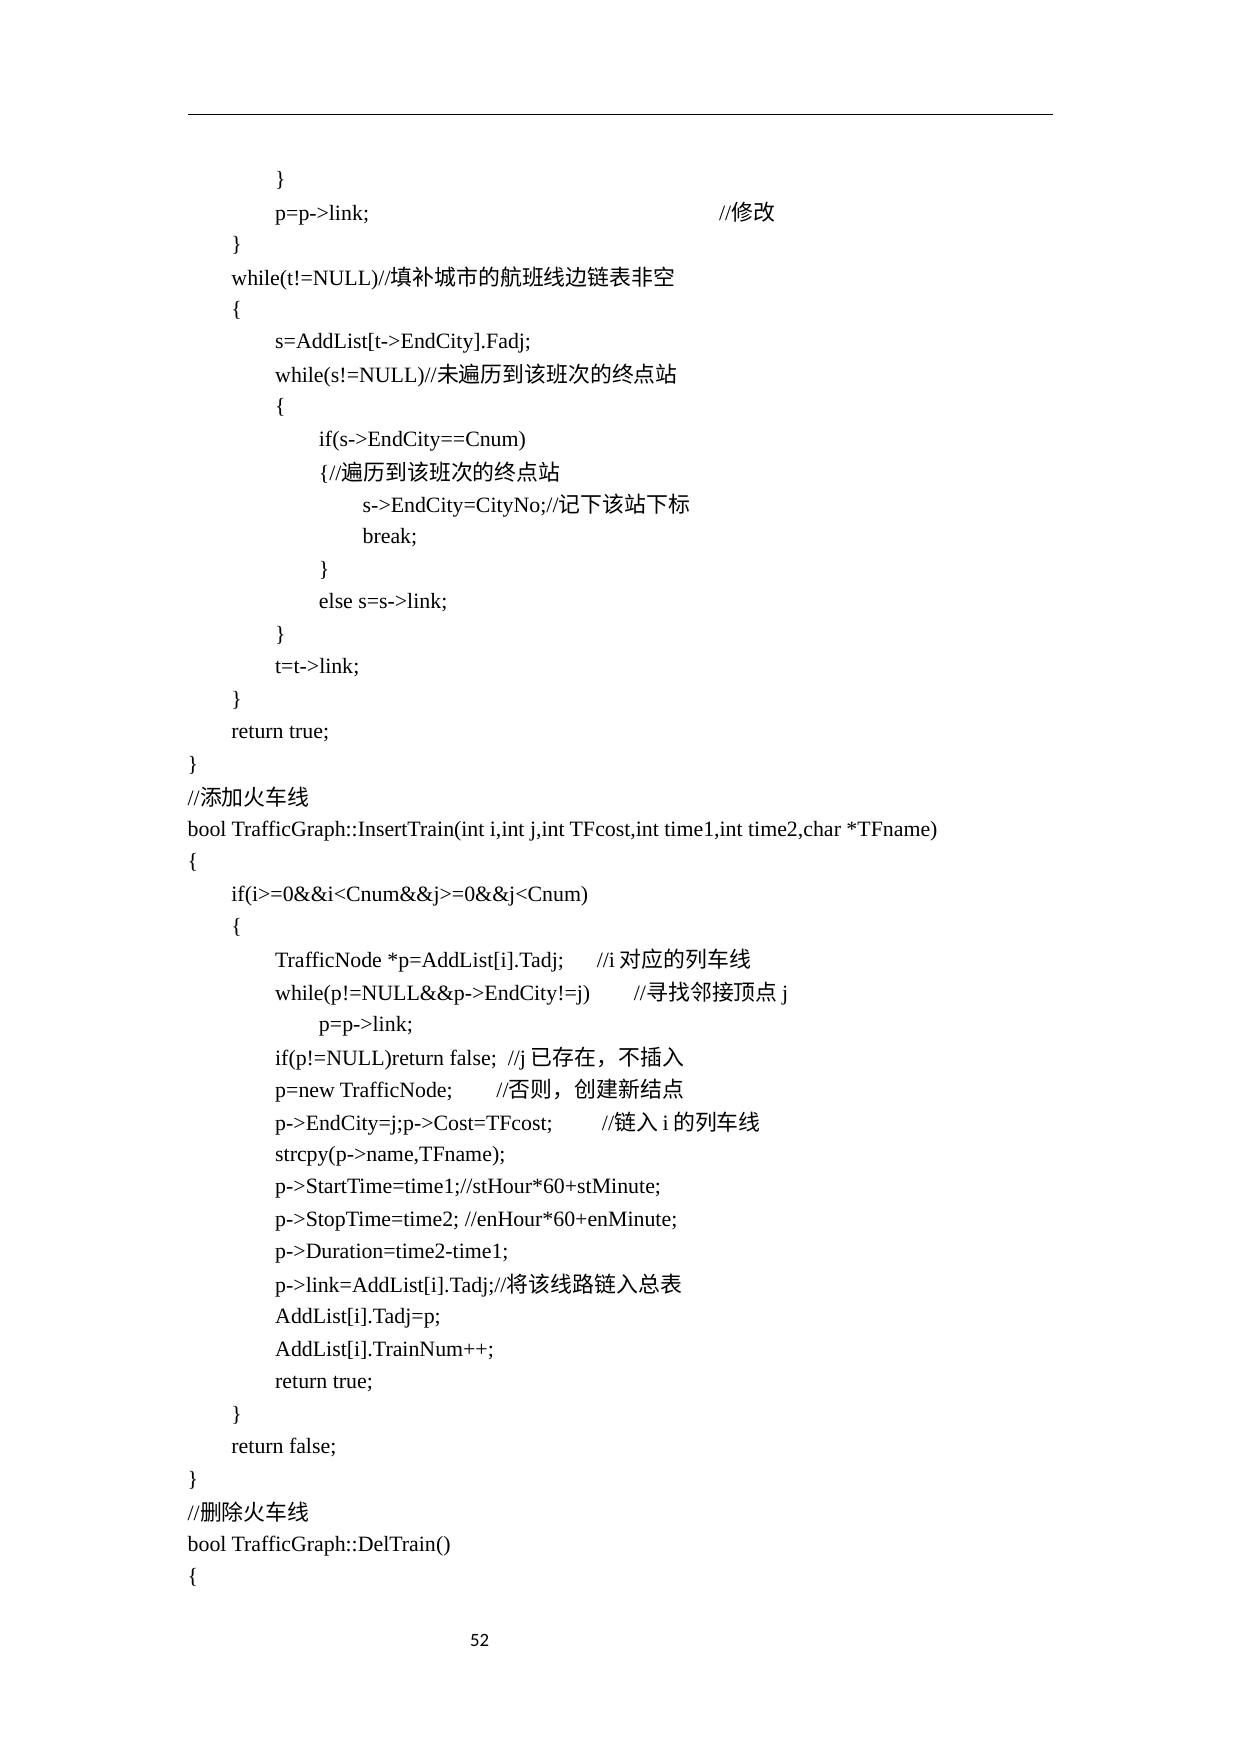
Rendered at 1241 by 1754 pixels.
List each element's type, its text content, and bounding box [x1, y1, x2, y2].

text if(i>=0&&i<Cnum&&j>=0&&j<Cnum) [187, 877, 1053, 909]
text } [187, 682, 1053, 714]
text p=p->link; //修改 [187, 194, 1053, 227]
text { [187, 909, 1053, 942]
text } [187, 227, 1053, 259]
text while(p!=NULL&&p->EndCity!=j) //寻找邻接顶点j [187, 974, 1053, 1007]
text return true; [187, 1364, 1053, 1397]
text } [187, 747, 1053, 779]
text p=p->link; [187, 1007, 1053, 1039]
text p->Duration=time2-time1; [187, 1234, 1053, 1267]
text t=t->link; [187, 649, 1053, 682]
text else s=s->link; [187, 584, 1053, 617]
text while(s!=NULL)//未遍历到该班次的终点站 [187, 357, 1053, 389]
text p->StartTime=time1;//stHour*60+stMinute; [187, 1169, 1053, 1202]
text s->EndCity=CityNo;//记下该站下标 [187, 487, 1053, 519]
text } [187, 1397, 1053, 1429]
text { [187, 844, 1053, 877]
text TrafficNode *p=AddList[i].Tadj; //i对应的列车线 [187, 942, 1053, 974]
text break; [187, 519, 1053, 552]
text AddList[i].TrainNum++; [187, 1332, 1053, 1364]
text p->EndCity=j;p->Cost=TFcost; //链入i的列车线 [187, 1104, 1053, 1137]
text {//遍历到该班次的终点站 [187, 454, 1053, 487]
text if(s->EndCity==Cnum) [187, 422, 1053, 454]
text { [187, 292, 1053, 324]
text p->link=AddList[i].Tadj;//将该线路链入总表 [187, 1267, 1053, 1299]
text //添加火车线 [187, 779, 1053, 812]
text bool TrafficGraph::DelTrain() [187, 1527, 1053, 1559]
text s=AddList[t->EndCity].Fadj; [187, 324, 1053, 357]
text } [187, 1462, 1053, 1494]
text p->StopTime=time2; //enHour*60+enMinute; [187, 1202, 1053, 1234]
text { [187, 389, 1053, 422]
text return true; [187, 714, 1053, 747]
text bool TrafficGraph::InsertTrain(int i,int j,int TFcost,int time1,int time2,char *TFname) [187, 812, 1053, 844]
text AddList[i].Tadj=p; [187, 1299, 1053, 1332]
text strcpy(p->name,TFname); [187, 1137, 1053, 1169]
text } [187, 552, 1053, 584]
text while(t!=NULL)//填补城市的航班线边链表非空 [187, 259, 1053, 292]
text return false; [187, 1429, 1053, 1462]
text if(p!=NULL)return false; //j已存在，不插入 [187, 1039, 1053, 1072]
text } [187, 617, 1053, 649]
text { [187, 1559, 1053, 1592]
text } [187, 162, 1053, 194]
text p=new TrafficNode; //否则，创建新结点 [187, 1072, 1053, 1104]
text //删除火车线 [187, 1494, 1053, 1527]
